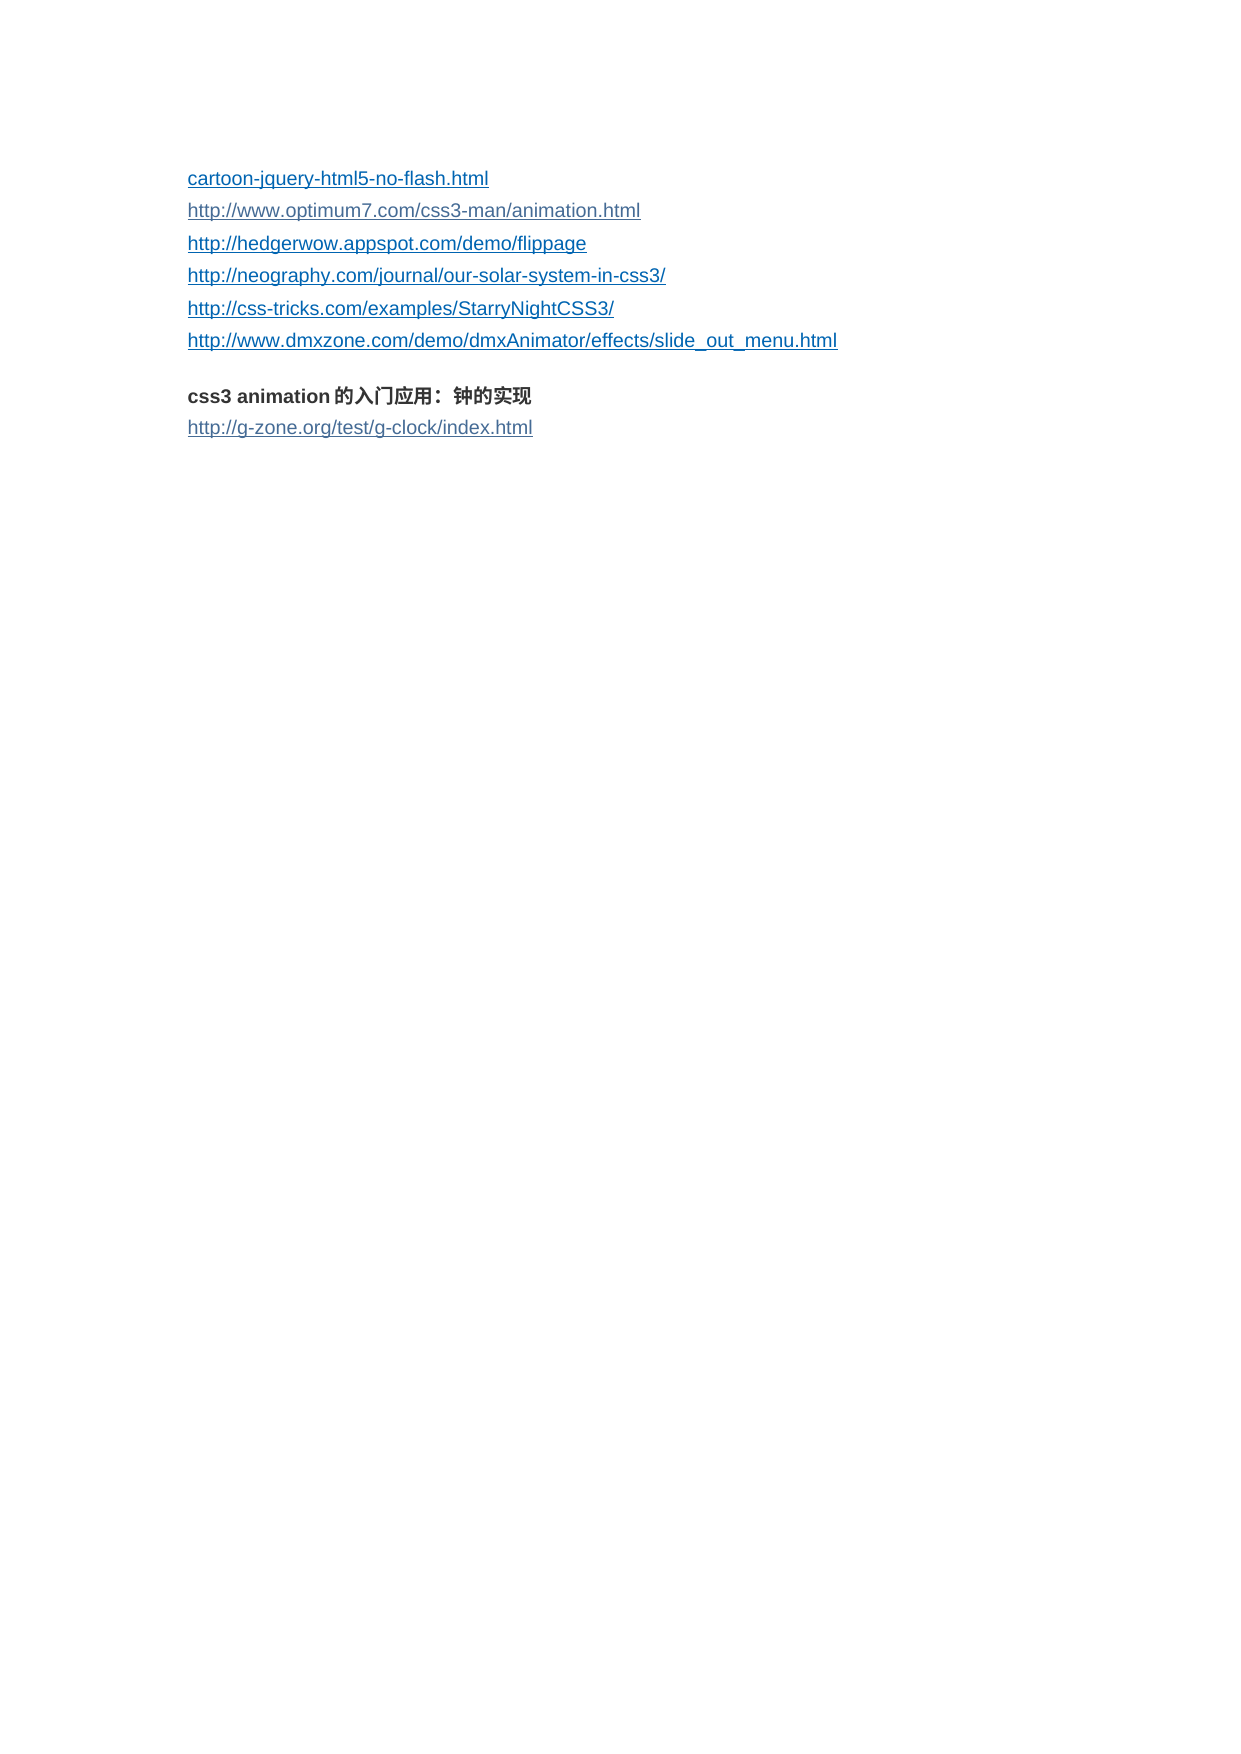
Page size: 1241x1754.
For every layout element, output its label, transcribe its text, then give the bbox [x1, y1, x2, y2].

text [187, 162, 1053, 357]
text css3 animation的入门应用：钟的实现 http://g-zone.org/test/g-clock/index.html [187, 378, 1053, 443]
